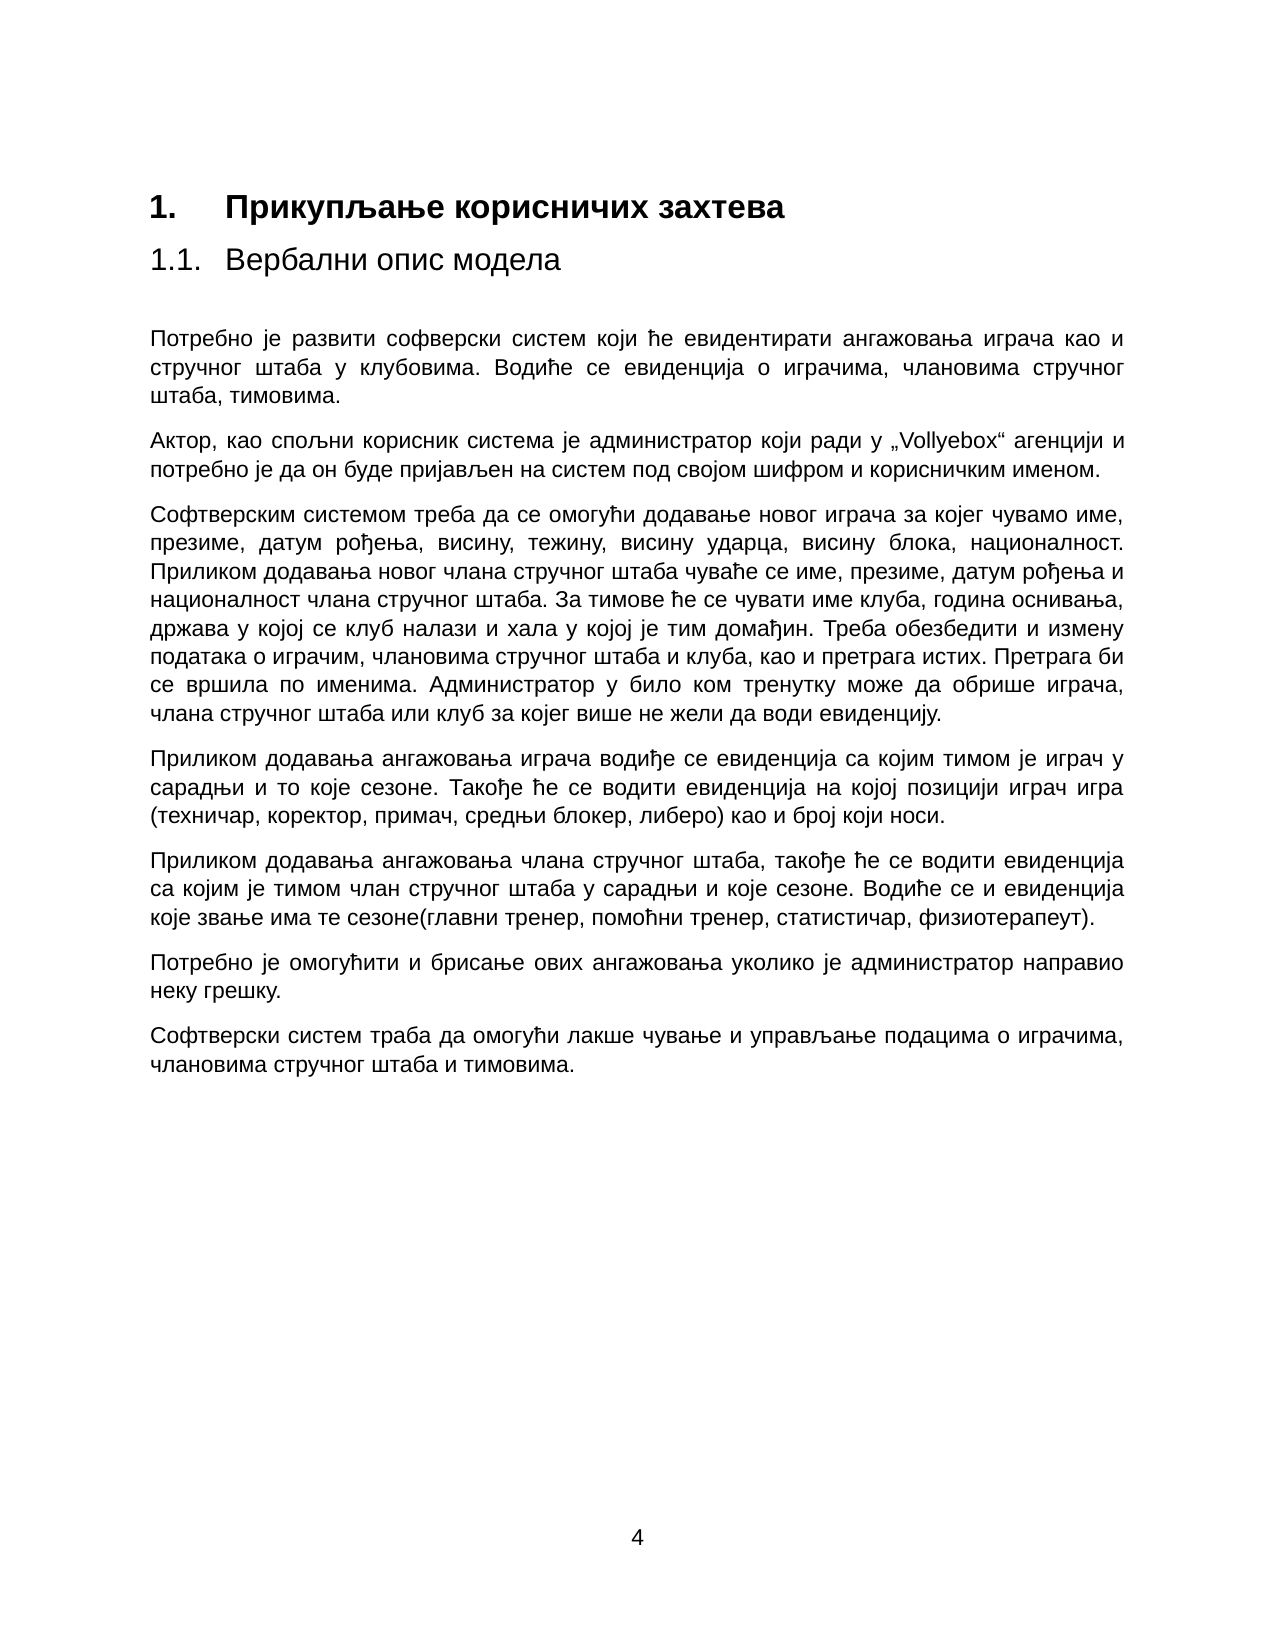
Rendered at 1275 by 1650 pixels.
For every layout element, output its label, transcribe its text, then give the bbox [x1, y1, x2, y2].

subtitle Прикупљање корисничих захтева [149, 187, 1125, 226]
text Приликом додавања ангажовања члана стручног штаба, такође ће се водити евиденција са којим је тимом члан стручног штаба у сарадњи и које сезоне. Водиће се и евиденција које звање има те сезоне(главни тренер, помоћни тренер, статистичар, физиотерапеут). [150, 847, 1125, 930]
text Софтверски систем траба да омогући лакше чување и управљање подацима о играчима, члановима стручног штаба и тимовима. [150, 1022, 1125, 1077]
text Потребно је омогућити и брисање ових ангажовања уколико је администратор направио неку грешку. [150, 949, 1125, 1004]
subtitle Вербални опис модела [150, 241, 1125, 277]
text Актор, као спољни корисник система је администратор који ради у „Vollyebox“ агенцији и потребно је да он буде пријављен на систем под својом шифром и корисничким именом. [150, 427, 1125, 482]
text Софтверским системом треба да се омогући додавање новог играча за којег чувамо име, презиме, датум рођења, висину, тежину, висину ударца, висину блока, националност. Приликом додавања новог члана стручног штаба чуваће се име, презиме, датум рођења и националност члана стручног штаба. За тимове ће се чувати име клуба, година оснивања, држава у којој се клуб налази и хала у којој је тим домађин. Треба обезбедити и измену података о играчим, члановима стручног штаба и клуба, као и претрага истих. Претрага би се вршила по именима. Администратор у било ком тренутку може да обрише играча, члана стручног штаба или клуб за којег више не жели да води евиденцију. [150, 501, 1125, 726]
text Потребно је развити софверски систем који ће евидентирати ангажовања играча као и стручног штаба у клубовима. Водиће се евиденција о играчима, члановима стручног штаба, тимовима. [150, 325, 1125, 408]
text Приликом додавања ангажовања играча водиђе се евиденција са којим тимом је играч у сарадњи и то које сезоне. Такође ће се водити евиденција на којој позицији играч игра (техничар, коректор, примач, средњи блокер, либеро) као и број који носи. [150, 745, 1125, 828]
